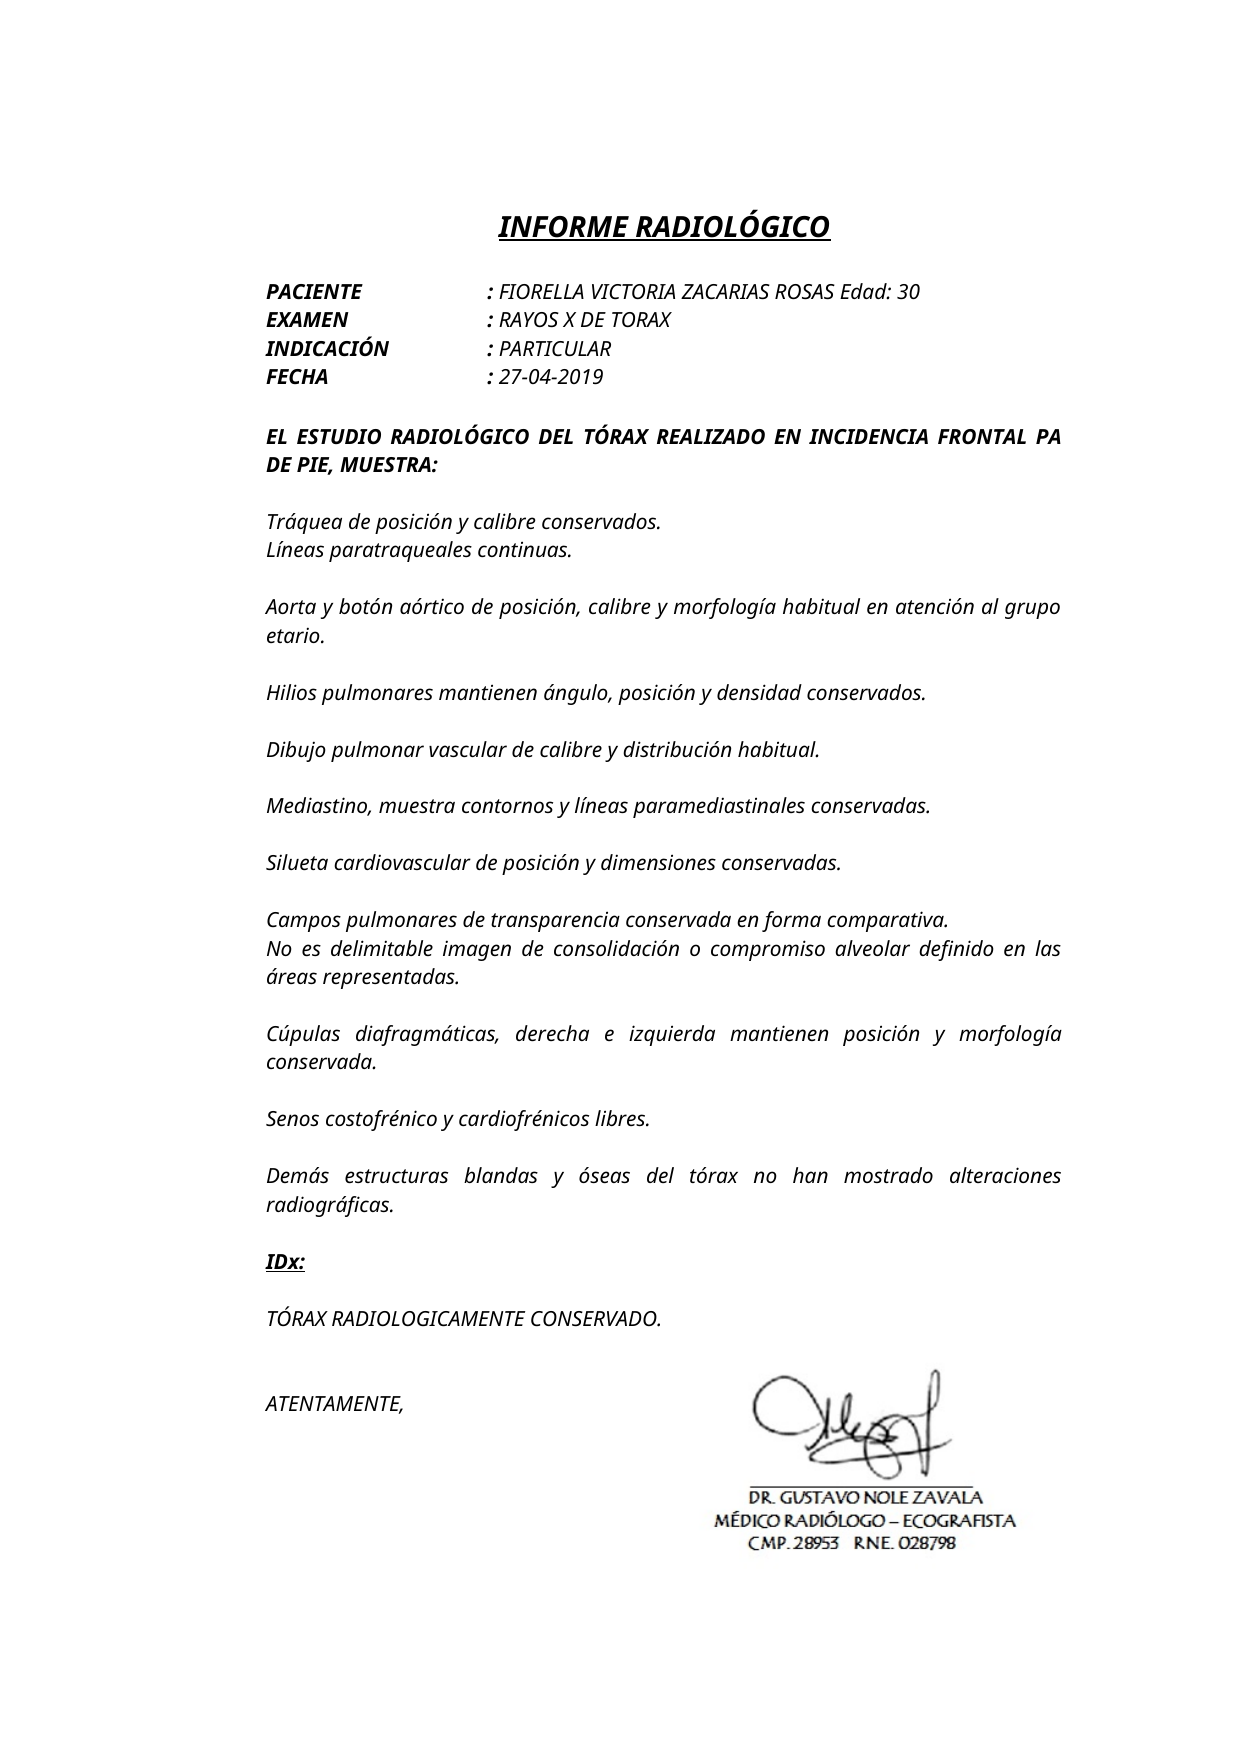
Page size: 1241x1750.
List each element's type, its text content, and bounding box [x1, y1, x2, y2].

text INDICACIÓN : PARTICULAR [266, 334, 1063, 362]
text Mediastino, muestra contornos y líneas paramediastinales conservadas. [266, 792, 1063, 820]
subtitle EL ESTUDIO RADIOLÓGICO DEL TÓRAX REALIZADO EN INCIDENCIA FRONTAL PA DE PIE, MUESTRA: [266, 422, 1063, 479]
text Dibujo pulmonar vascular de calibre y distribución habitual. [266, 735, 1063, 763]
text TÓRAX RADIOLOGICAMENTE CONSERVADO. [266, 1304, 1063, 1332]
picture [661, 1353, 1050, 1389]
text Aorta y botón aórtico de posición, calibre y morfología habitual en atención al grupo etario. [266, 592, 1063, 649]
text Silueta cardiovascular de posición y dimensiones conservadas. [266, 848, 1063, 877]
text EXAMEN : RAYOS X DE TORAX [266, 305, 1063, 334]
text IDx: [266, 1247, 1063, 1275]
text PACIENTE : FIORELLA VICTORIA ZACARIAS ROSAS Edad: 30 [266, 277, 1063, 305]
text No es delimitable imagen de consolidación o compromiso alveolar definido en las áreas representadas. [266, 934, 1063, 991]
text Demás estructuras blandas y óseas del tórax no han mostrado alteraciones radiográficas. [266, 1162, 1063, 1218]
picture [661, 1417, 1050, 1603]
text Hilios pulmonares mantienen ángulo, posición y densidad conservados. [266, 678, 1063, 706]
text Líneas paratraqueales continuas. [266, 536, 1063, 564]
text Cúpulas diafragmáticas, derecha e izquierda mantienen posición y morfología conservada. [266, 1019, 1063, 1076]
text Senos costofrénico y cardiofrénicos libres. [266, 1104, 1063, 1133]
title INFORME RADIOLÓGICO [266, 206, 1063, 246]
text ATENTAMENTE, [266, 1389, 1063, 1417]
text Campos pulmonares de transparencia conservada en forma comparativa. [266, 905, 1063, 934]
text Tráquea de posición y calibre conservados. [266, 507, 1063, 536]
text FECHA : 27-04-2019 [266, 362, 1063, 391]
